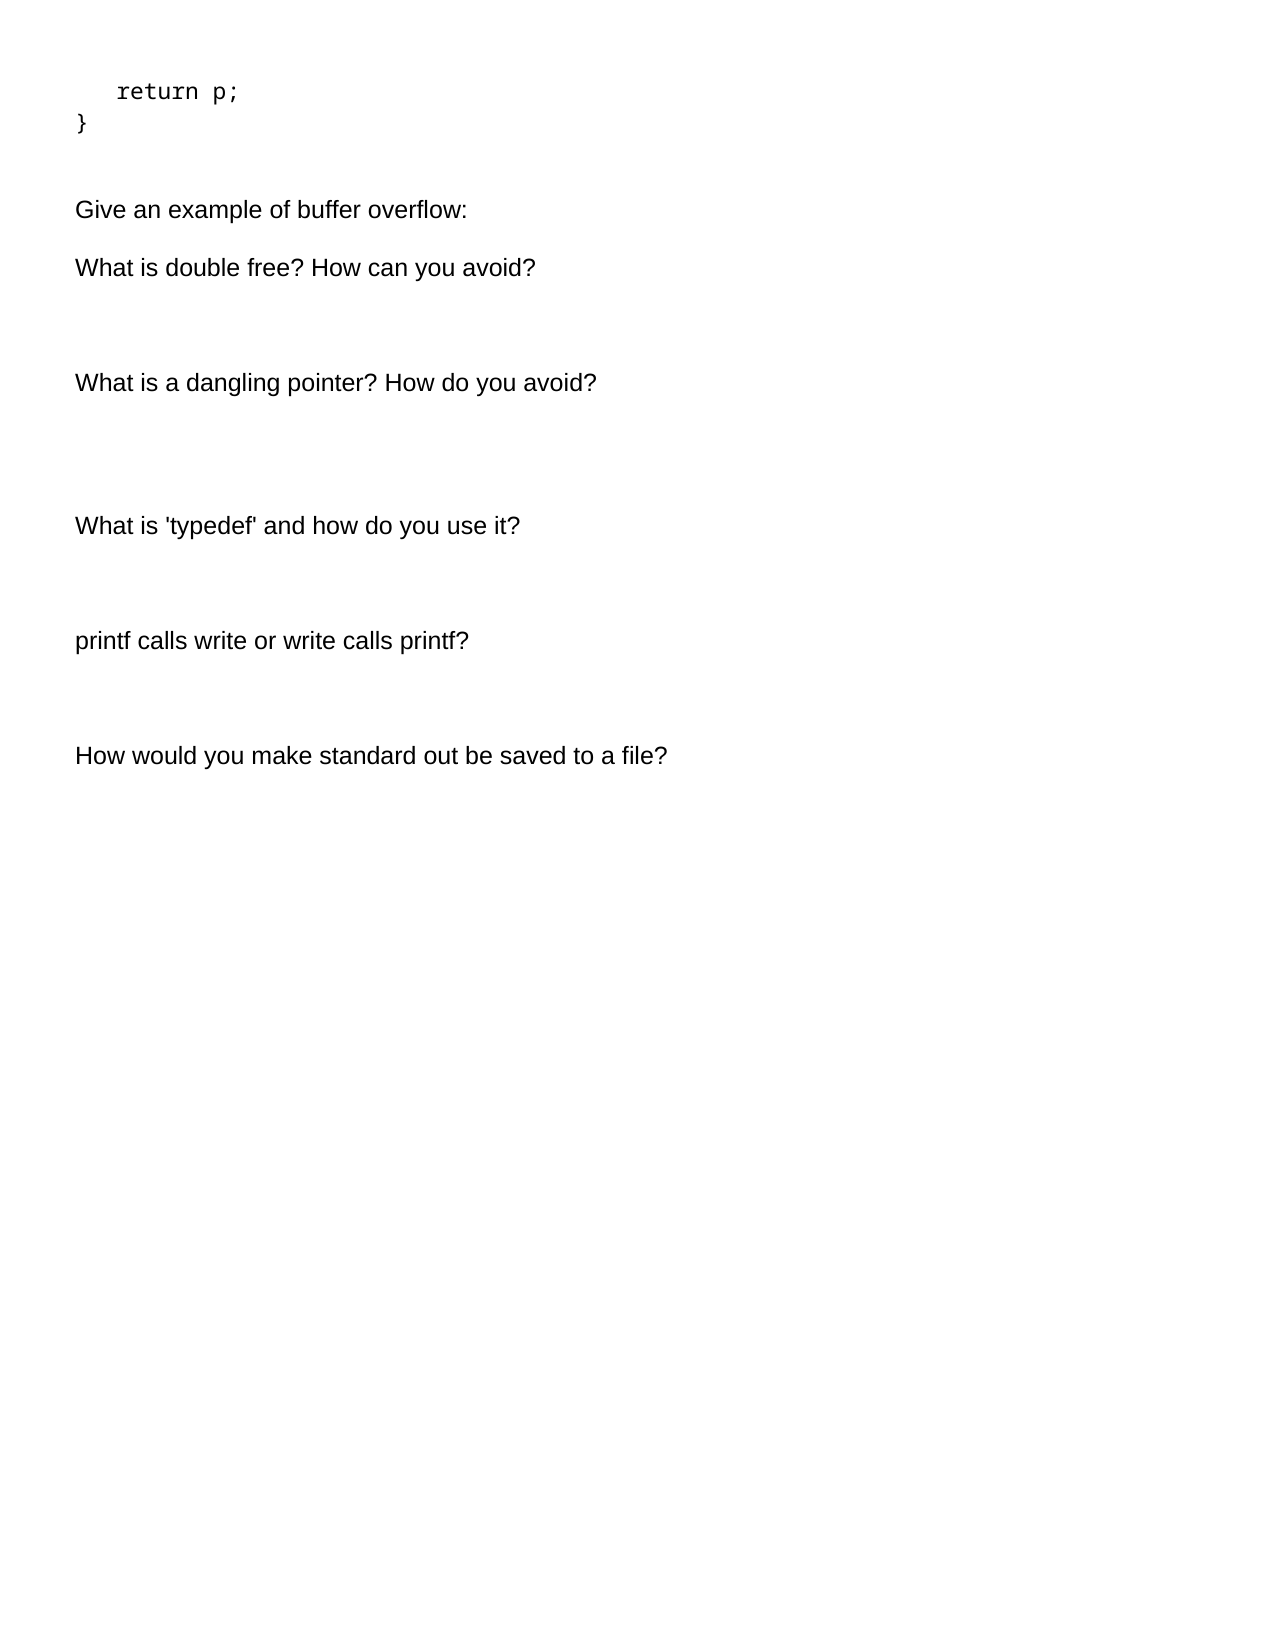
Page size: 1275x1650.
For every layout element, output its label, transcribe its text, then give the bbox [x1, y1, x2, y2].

text What is a dangling pointer? How do you avoid? [75, 367, 1200, 396]
text What is double free? How can you avoid? [75, 252, 1200, 281]
text What is 'typedef' and how do you use it? [75, 511, 1200, 540]
text return p; [75, 75, 1200, 106]
text printf calls write or write calls printf? [75, 626, 1200, 655]
text Give an example of buffer overflow: [75, 195, 1200, 224]
text } [75, 106, 1200, 137]
text How would you make standard out be saved to a file? [75, 741, 1200, 770]
